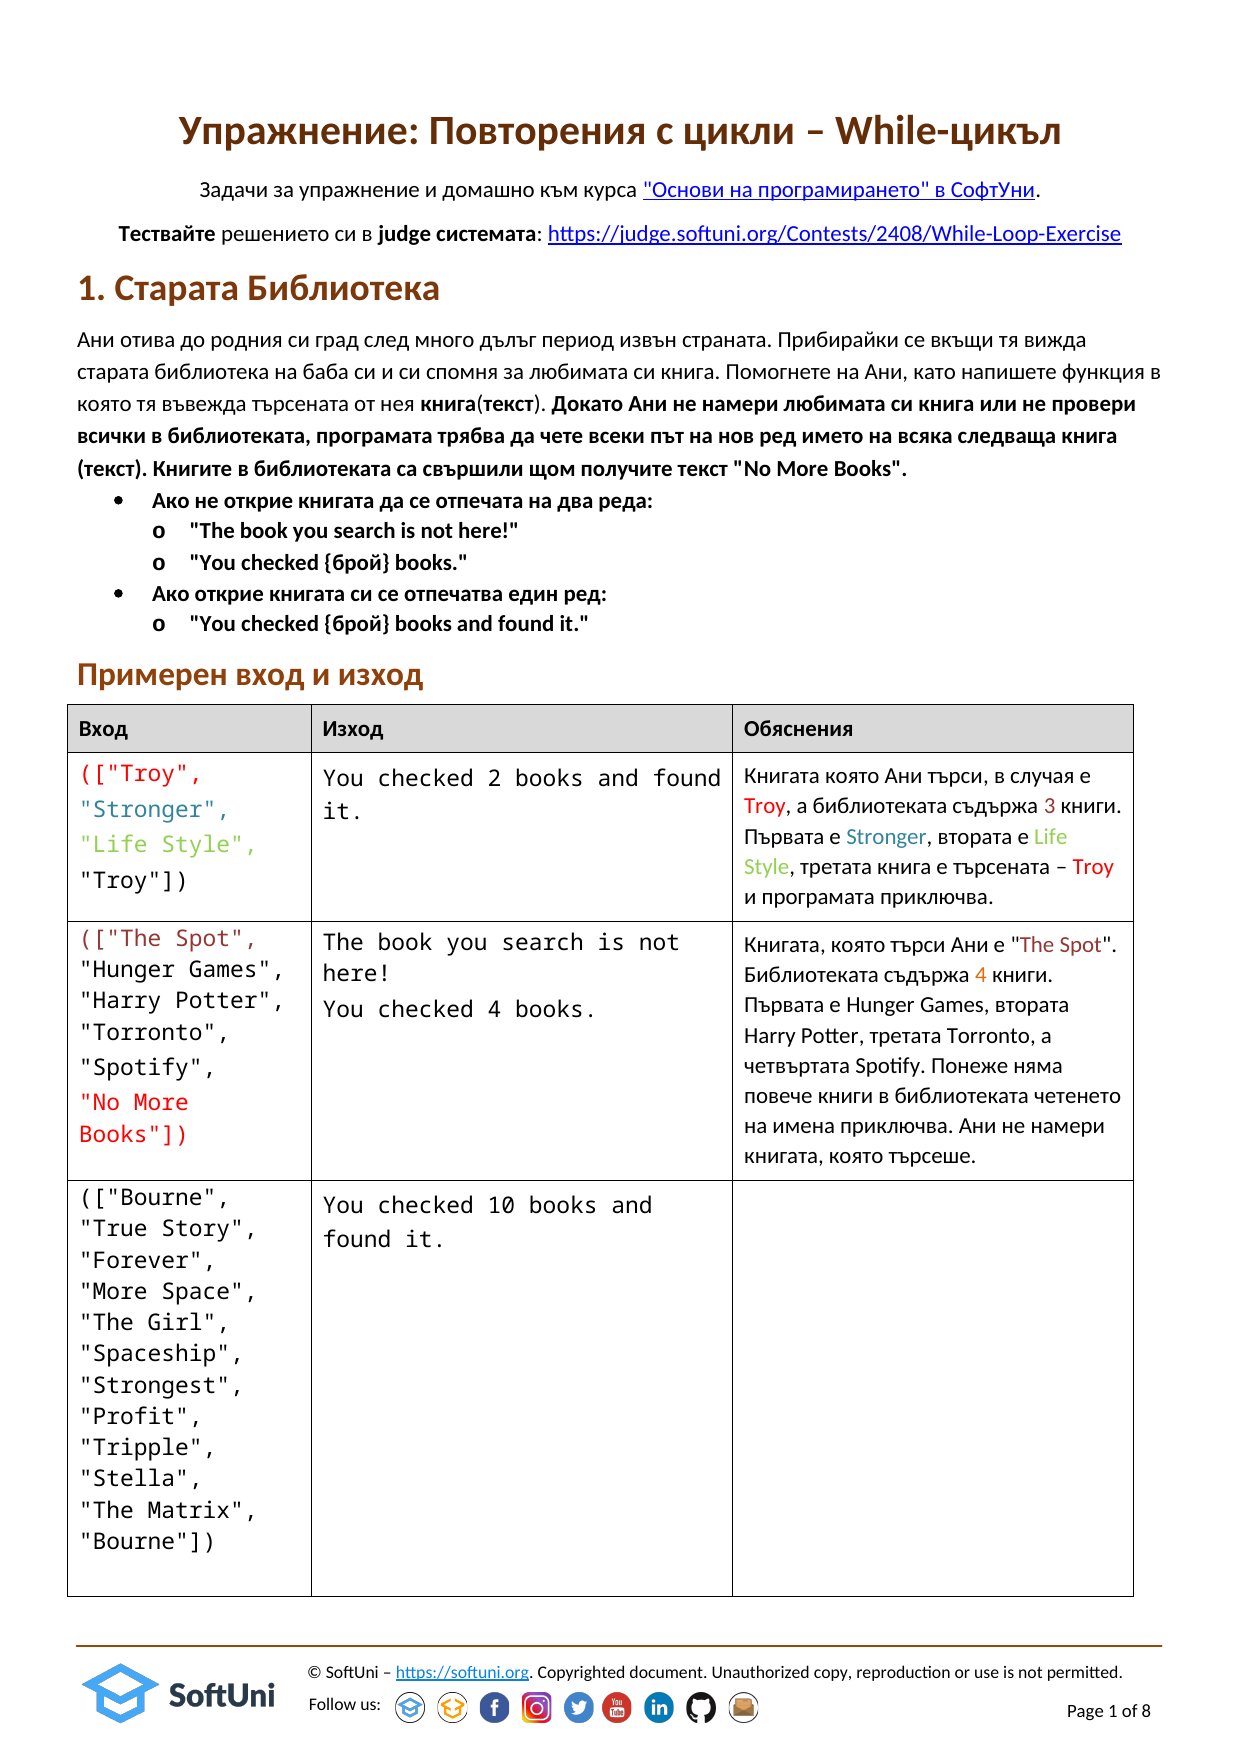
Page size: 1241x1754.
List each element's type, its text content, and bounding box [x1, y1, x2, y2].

table_cell Книгата, която търси Ани е "The Spot". Библиотеката съдържа 4 книги. Първата е Hunger Games, втората Harry Potter, третата Torronto, а четвъртата Spotify. Понеже няма повече книги в библиотеката четенето на имена приключва. Ани не намери книгата, която търсеше. [733, 922, 1133, 1180]
text Упражнение: Повторения с цикли – While-цикъл [77, 104, 1163, 154]
picture [665, 1692, 674, 1701]
picture [75, 1658, 281, 1729]
picture [437, 1692, 468, 1723]
picture [728, 1692, 759, 1723]
table_cell [733, 1181, 1133, 1596]
picture [602, 1692, 632, 1723]
picture [658, 1705, 667, 1714]
text Задачи за упражнение и домашно към курса "Основи на програмирането" в СофтУни. [77, 175, 1163, 203]
list Ани отива до родния си град след много дълъг период извън страната. Прибирайки се вкъщи тя вижда старата библиотека на баба си и си спомня за любимата си книга. Помогнете на Ани, като напишете функция в която тя въвежда търсената от нея книга(текст). Докато Ани не намери любимата си книга или не провери всички в библиотеката, програмата трябва да чете всеки път на нов ред името на всяка следваща книга (текст). Книгите в библиотеката са свършили щом получите текст "No More Books". [77, 325, 1163, 482]
subtitle Старата Библиотека [77, 264, 1163, 310]
picture [395, 1692, 425, 1723]
table_cell (["The Spot", "Hunger Games", "Harry Potter", "Torronto", "Spotify", "No More Books"]) [68, 922, 311, 1180]
table_header Вход [68, 705, 311, 752]
picture [644, 1692, 653, 1701]
list "You checked {брой} books and found it." [152, 609, 1163, 638]
table_cell Книгата която Ани търси, в случая е Troy, а библиотеката съдържа 3 книги. Първата е Stronger, втората е Life Style, третата книга е търсената – Troy и програмата приключва. [733, 753, 1133, 921]
picture [522, 1692, 552, 1723]
list "You checked {брой} books." [152, 548, 1163, 577]
picture [644, 1714, 653, 1723]
list Ако открие книгата си се отпечатва един ред: [114, 579, 1163, 607]
picture [564, 1692, 594, 1723]
table_cell (["Bourne", "True Story", "Forever", "More Space", "The Girl", "Spaceship", "Strongest", "Profit", "Tripple", "Stella", "The Matrix", "Bourne"]) [68, 1181, 311, 1596]
table_header Обяснения [733, 705, 1133, 752]
subtitle Примерен вход и изход [77, 653, 1163, 694]
table_cell You checked 10 books and found it. [312, 1181, 732, 1596]
text Тествайте решението си в judge системата: https://judge.softuni.org/Contests/2408/While-Loop-Exercise [77, 219, 1163, 247]
list "The book you search is not here!" [152, 516, 1163, 545]
picture [686, 1692, 716, 1723]
table_cell You checked 2 books and found it. [312, 753, 732, 921]
picture [479, 1692, 510, 1723]
table_cell (["Troy", "Stronger", "Life Style", "Troy"]) [68, 753, 311, 921]
picture [665, 1714, 674, 1723]
table_header Изход [312, 705, 732, 752]
table_cell The book you search is not here! You checked 4 books. [312, 922, 732, 1180]
list Ако не открие книгата да се отпечата на два реда: [114, 486, 1163, 514]
